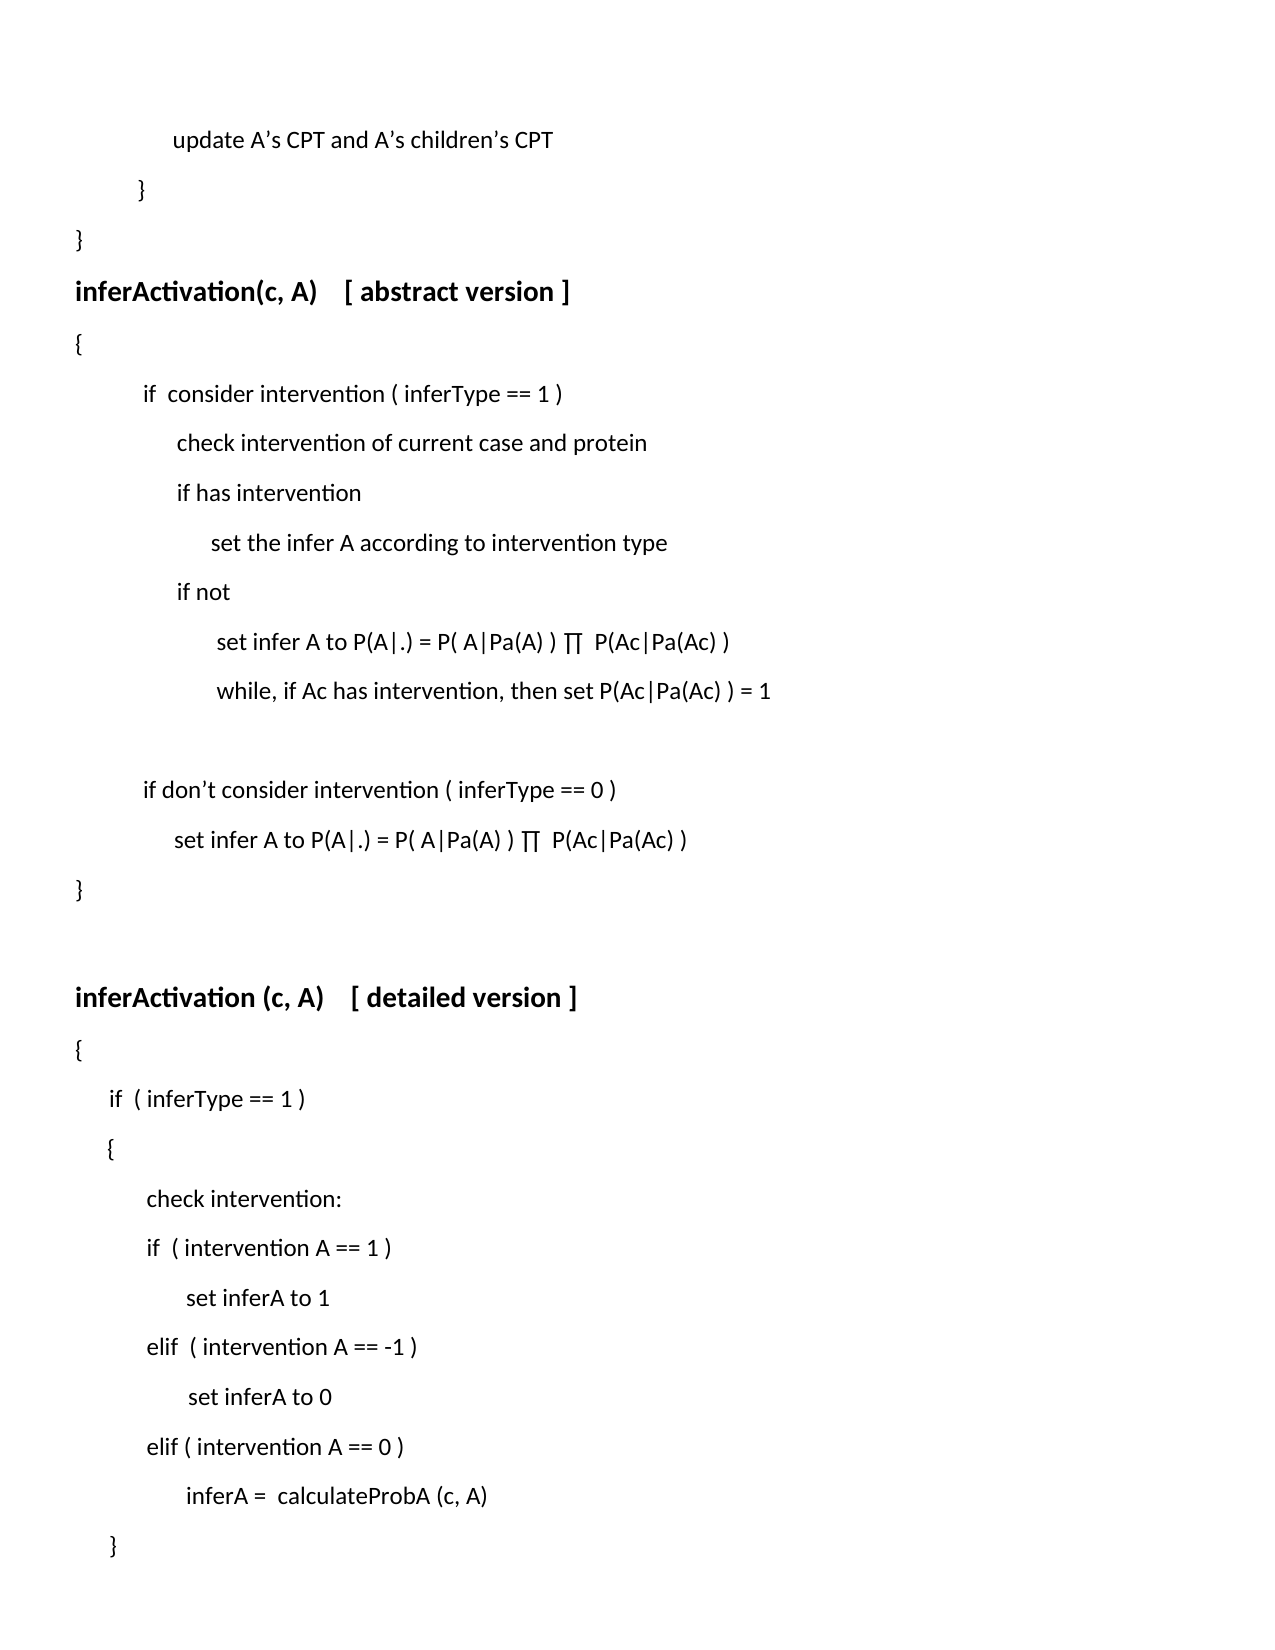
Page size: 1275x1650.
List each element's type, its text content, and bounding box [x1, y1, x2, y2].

text inferActivation(c, A) [ abstract version ] [75, 273, 1200, 309]
text inferActivation (c, A) [ detailed version ] [75, 979, 1200, 1014]
text if ( inferType == 1 ) [75, 1084, 1200, 1114]
text } [75, 1530, 1200, 1560]
text elif ( intervention A == 0 ) [75, 1431, 1200, 1461]
text } [75, 174, 1200, 205]
text while, if Ac has intervention, then set P(Ac|Pa(Ac) ) = 1 [75, 676, 1200, 706]
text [75, 1480, 1200, 1511]
text if consider intervention ( inferType == 1 ) [75, 378, 1200, 408]
text elif ( intervention A == -1 ) [75, 1332, 1200, 1362]
text set infer A to P(A|.) = P( A|Pa(A) ) ∏ P(Ac|Pa(Ac) ) [75, 824, 1200, 855]
text check intervention: [75, 1183, 1200, 1213]
text if not [75, 576, 1200, 607]
text if ( intervention A == 1 ) [75, 1232, 1200, 1263]
text { [75, 328, 1200, 359]
text set inferA to 0 [75, 1381, 1200, 1412]
text check intervention of current case and protein [75, 428, 1200, 458]
text { [75, 1034, 1200, 1064]
text } [75, 224, 1200, 254]
text if has intervention [75, 477, 1200, 508]
text set inferA to 1 [75, 1282, 1200, 1312]
text set infer A to P(A|.) = P( A|Pa(A) ) ∏ P(Ac|Pa(Ac) ) [75, 626, 1200, 656]
text { [75, 1133, 1200, 1164]
text if don’t consider intervention ( inferType == 0 ) [75, 775, 1200, 805]
text set the infer A according to intervention type [75, 527, 1200, 557]
text } [75, 874, 1200, 905]
text update A’s CPT and A’s children’s CPT [75, 124, 1200, 155]
